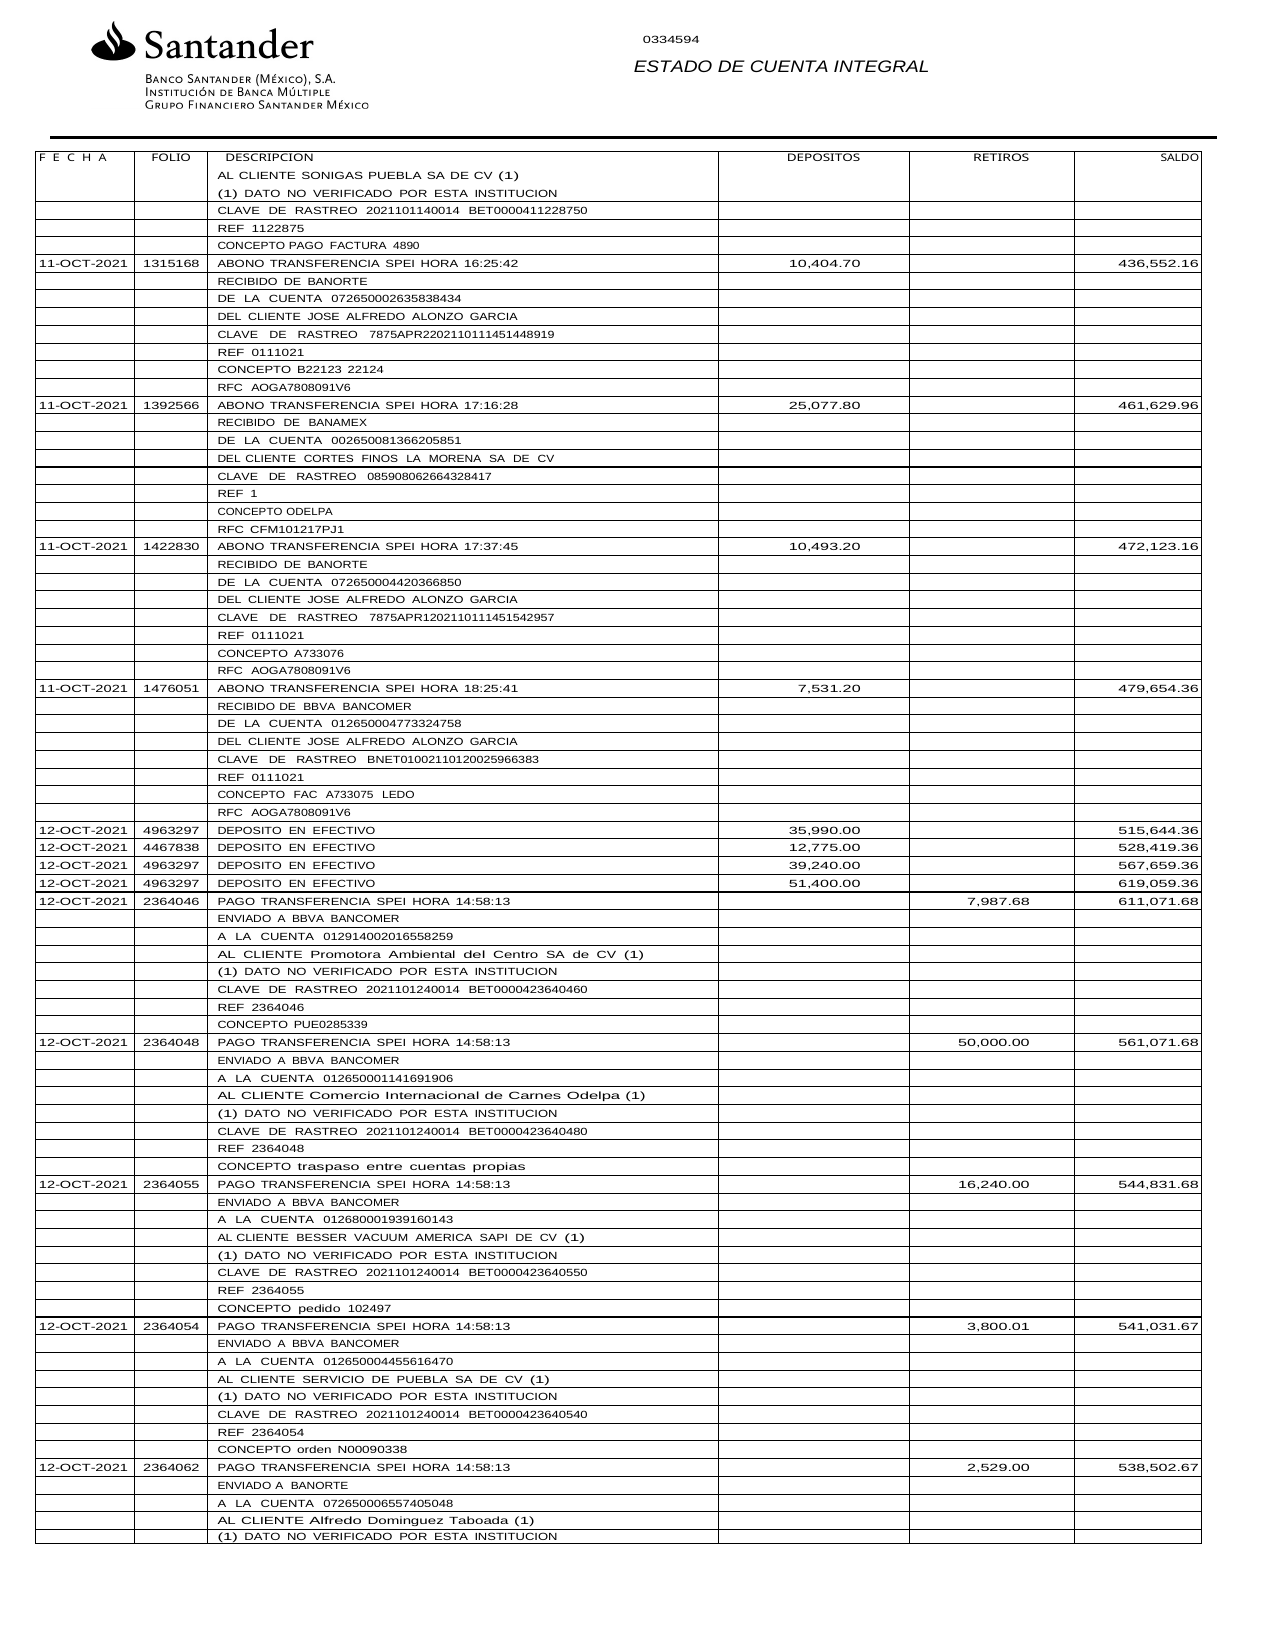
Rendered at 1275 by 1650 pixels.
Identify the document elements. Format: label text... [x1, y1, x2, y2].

table_cell [910, 556, 1074, 573]
table_cell PAGO TRANSFERENCIA SPEI HORA 14:58:13 [208, 1459, 718, 1476]
table_cell [719, 1371, 909, 1387]
table_cell [910, 1282, 1074, 1299]
table_cell [910, 857, 1074, 874]
table_cell 567,659.36 [1075, 857, 1201, 874]
table_cell [910, 379, 1074, 396]
table_cell REF 2364048 [208, 1140, 718, 1157]
table_cell ENVIADO A BBVA BANCOMER [208, 1194, 718, 1210]
table_cell 528,419.36 [1075, 839, 1201, 856]
table_cell [1075, 1123, 1201, 1139]
table_cell [910, 485, 1074, 502]
table_cell A LA CUENTA 012680001939160143 [208, 1211, 718, 1228]
table_cell 541,031.67 [1075, 1318, 1201, 1334]
table_cell [36, 485, 134, 502]
table_cell (1) DATO NO VERIFICADO POR ESTA INSTITUCION [208, 1388, 718, 1405]
table_cell 10,404.70 [719, 255, 909, 272]
table_cell [135, 715, 207, 732]
table_cell CONCEPTO traspaso entre cuentas propias [208, 1158, 718, 1175]
table_cell [135, 1424, 207, 1440]
table_cell [1075, 1016, 1201, 1033]
table_cell [36, 804, 134, 821]
table_cell 1315168 [135, 255, 207, 272]
table_cell [719, 662, 909, 679]
table_cell [36, 344, 134, 360]
table_cell PAGO TRANSFERENCIA SPEI HORA 14:58:13 [208, 1034, 718, 1051]
table_cell [36, 1512, 134, 1529]
table_cell 7,987.68 [910, 893, 1074, 909]
table_cell [135, 361, 207, 378]
table_cell 2364055 [135, 1176, 207, 1192]
table_cell A LA CUENTA 012650001141691906 [208, 1070, 718, 1086]
table_cell [719, 503, 909, 519]
table_cell [36, 432, 134, 449]
table_cell [910, 1371, 1074, 1387]
table_cell [719, 893, 909, 909]
table_cell [1075, 627, 1201, 643]
table_cell [719, 963, 909, 980]
table_cell [1075, 804, 1201, 821]
table_cell [1075, 609, 1201, 626]
table_cell [719, 751, 909, 767]
table_cell [910, 680, 1074, 697]
table_cell CONCEPTO orden N00090338 [208, 1441, 718, 1458]
table_cell [36, 237, 134, 254]
table_cell [719, 999, 909, 1015]
table_cell 12-OCT-2021 [36, 857, 134, 874]
table_cell [1075, 733, 1201, 750]
table_cell [36, 1105, 134, 1122]
table_cell 10,493.20 [719, 538, 909, 555]
table_cell [1075, 273, 1201, 289]
table_cell [910, 1087, 1074, 1104]
table_cell [36, 1495, 134, 1511]
table_cell [135, 1158, 207, 1175]
table_cell [36, 202, 134, 218]
table_cell [36, 574, 134, 590]
table_cell [135, 804, 207, 821]
table_cell [719, 645, 909, 661]
table_cell DEL CLIENTE JOSE ALFREDO ALONZO GARCIA [208, 591, 718, 608]
table_cell [910, 432, 1074, 449]
table_cell CONCEPTO B22123 22124 [208, 361, 718, 378]
table_cell 39,240.00 [719, 857, 909, 874]
table_cell [1075, 1247, 1201, 1263]
table_cell [135, 662, 207, 679]
table_cell [135, 928, 207, 944]
table_cell [719, 627, 909, 643]
table_cell [36, 715, 134, 732]
table_cell [719, 715, 909, 732]
table_cell [1075, 1371, 1201, 1387]
table_cell [36, 981, 134, 998]
table_cell [910, 255, 1074, 272]
table_cell ABONO TRANSFERENCIA SPEI HORA 16:25:42 [208, 255, 718, 272]
table_cell 538,502.67 [1075, 1459, 1201, 1476]
table_cell 461,629.96 [1075, 397, 1201, 413]
table_cell 12,775.00 [719, 839, 909, 856]
table_cell 4963297 [135, 875, 207, 891]
table_cell [36, 1123, 134, 1139]
table_cell [36, 1406, 134, 1423]
table_cell [910, 1052, 1074, 1068]
table_cell [1075, 1264, 1201, 1281]
table_header DEPOSITOS [719, 152, 909, 201]
table_cell [36, 1194, 134, 1210]
table_cell DE LA CUENTA 072650002635838434 [208, 290, 718, 307]
table_cell [719, 344, 909, 360]
table_cell [910, 290, 1074, 307]
table_cell [719, 1495, 909, 1511]
table_cell [135, 308, 207, 325]
table_cell [1075, 1353, 1201, 1369]
table_cell [135, 503, 207, 519]
table_cell [1075, 698, 1201, 714]
table_cell [719, 1158, 909, 1175]
table_cell DEPOSITO EN EFECTIVO [208, 875, 718, 891]
table_cell [135, 627, 207, 643]
table_cell [719, 361, 909, 378]
table_cell [910, 414, 1074, 431]
table_cell [910, 1406, 1074, 1423]
table_cell [910, 839, 1074, 856]
table_cell 544,831.68 [1075, 1176, 1201, 1192]
table_cell 12-OCT-2021 [36, 875, 134, 891]
table_cell [1075, 1229, 1201, 1246]
table_cell [910, 1158, 1074, 1175]
table_cell [135, 1264, 207, 1281]
table_cell [1075, 1512, 1201, 1529]
table_cell [910, 1016, 1074, 1033]
table_cell RFC CFM101217PJ1 [208, 521, 718, 537]
table_cell [135, 1353, 207, 1369]
table_cell 11-OCT-2021 [36, 538, 134, 555]
table_cell [910, 574, 1074, 590]
table_cell [135, 1477, 207, 1493]
table_cell [135, 1140, 207, 1157]
table_cell [36, 1140, 134, 1157]
table_cell [1075, 591, 1201, 608]
table_cell 50,000.00 [910, 1034, 1074, 1051]
table_cell [1075, 414, 1201, 431]
table_cell [719, 485, 909, 502]
table_cell [135, 1530, 207, 1543]
table_cell [910, 981, 1074, 998]
table_cell REF 0111021 [208, 627, 718, 643]
table_cell 2364054 [135, 1318, 207, 1334]
table_cell [910, 273, 1074, 289]
table_cell CONCEPTO ODELPA [208, 503, 718, 519]
table_header RETIROS [910, 152, 1074, 201]
table_cell [719, 1016, 909, 1033]
table_cell REF 1122875 [208, 220, 718, 236]
table_cell [1075, 237, 1201, 254]
table_cell REF 2364055 [208, 1282, 718, 1299]
table_cell [135, 290, 207, 307]
table_cell [719, 1441, 909, 1458]
table_cell [36, 1229, 134, 1246]
table_cell [910, 1211, 1074, 1228]
table_cell 611,071.68 [1075, 893, 1201, 909]
table_cell [910, 202, 1074, 218]
table_cell REF 0111021 [208, 769, 718, 785]
table_cell [135, 1016, 207, 1033]
table_cell ABONO TRANSFERENCIA SPEI HORA 17:16:28 [208, 397, 718, 413]
table_cell [135, 1052, 207, 1068]
table_cell ABONO TRANSFERENCIA SPEI HORA 17:37:45 [208, 538, 718, 555]
table_cell CONCEPTO A733076 [208, 645, 718, 661]
table_cell ENVIADO A BBVA BANCOMER [208, 910, 718, 927]
table_cell [135, 1300, 207, 1316]
table_cell A LA CUENTA 012650004455616470 [208, 1353, 718, 1369]
table_cell [36, 999, 134, 1015]
table_cell CONCEPTO PAGO FACTURA 4890 [208, 237, 718, 254]
table_cell [719, 698, 909, 714]
table_cell [36, 963, 134, 980]
table_cell [910, 1530, 1074, 1543]
table_cell [36, 1052, 134, 1068]
table_cell [36, 556, 134, 573]
table_cell [135, 485, 207, 502]
table_cell [719, 1229, 909, 1246]
table_cell [1075, 556, 1201, 573]
table_cell [719, 1211, 909, 1228]
table_cell [719, 1406, 909, 1423]
table_cell [135, 556, 207, 573]
table_cell [1075, 202, 1201, 218]
table_cell (1) DATO NO VERIFICADO POR ESTA INSTITUCION [208, 1105, 718, 1122]
table_cell [719, 450, 909, 466]
table_cell DEPOSITO EN EFECTIVO [208, 857, 718, 874]
table_cell [135, 751, 207, 767]
table_cell [719, 432, 909, 449]
table_cell [1075, 379, 1201, 396]
table_cell [910, 468, 1074, 484]
table_cell CLAVE DE RASTREO 2021101240014 BET0000423640480 [208, 1123, 718, 1139]
table_cell [910, 344, 1074, 360]
table_cell PAGO TRANSFERENCIA SPEI HORA 14:58:13 [208, 893, 718, 909]
table_cell [719, 609, 909, 626]
table_cell [1075, 1070, 1201, 1086]
table_cell [1075, 485, 1201, 502]
table_cell [910, 220, 1074, 236]
table_cell 4467838 [135, 839, 207, 856]
table_cell [135, 999, 207, 1015]
table_cell [1075, 344, 1201, 360]
table_cell [36, 786, 134, 803]
table_cell [36, 1388, 134, 1405]
table_cell [1075, 946, 1201, 962]
table_cell REF 1 [208, 485, 718, 502]
table_cell [135, 521, 207, 537]
table_cell [36, 751, 134, 767]
table_cell [719, 290, 909, 307]
table_cell [719, 981, 909, 998]
table_cell 2364062 [135, 1459, 207, 1476]
table_cell [36, 928, 134, 944]
table_cell 12-OCT-2021 [36, 1318, 134, 1334]
table_cell [910, 609, 1074, 626]
table_cell [1075, 645, 1201, 661]
table_cell [36, 1282, 134, 1299]
table_cell [719, 1070, 909, 1086]
table_cell [910, 1229, 1074, 1246]
table_cell 11-OCT-2021 [36, 397, 134, 413]
table_cell [36, 273, 134, 289]
table_header FOLIO [135, 152, 207, 201]
table_cell [135, 1371, 207, 1387]
table_cell CLAVE DE RASTREO 2021101240014 BET0000423640540 [208, 1406, 718, 1423]
table_cell [719, 468, 909, 484]
table_cell [719, 1318, 909, 1334]
table_cell [36, 290, 134, 307]
table_cell RECIBIDO DE BANAMEX [208, 414, 718, 431]
table_cell [1075, 999, 1201, 1015]
table_cell [910, 1247, 1074, 1263]
table_cell [719, 1194, 909, 1210]
table_cell [1075, 361, 1201, 378]
table_cell CLAVE DE RASTREO BNET01002110120025966383 [208, 751, 718, 767]
table_cell [135, 1247, 207, 1263]
table_cell [719, 326, 909, 342]
table_cell 16,240.00 [910, 1176, 1074, 1192]
table_cell [910, 1123, 1074, 1139]
table_cell [910, 308, 1074, 325]
table_cell [135, 202, 207, 218]
table_cell [910, 928, 1074, 944]
table_cell [36, 1371, 134, 1387]
table_cell [1075, 1495, 1201, 1511]
table_cell 1392566 [135, 397, 207, 413]
table_cell 12-OCT-2021 [36, 839, 134, 856]
table_cell AL CLIENTE Promotora Ambiental del Centro SA de CV (1) [208, 946, 718, 962]
table_cell [1075, 963, 1201, 980]
table_cell [719, 591, 909, 608]
table_cell [36, 733, 134, 750]
table_cell [1075, 1441, 1201, 1458]
table_cell [36, 308, 134, 325]
table_cell [719, 1388, 909, 1405]
table_cell [1075, 910, 1201, 927]
table_cell [719, 1282, 909, 1299]
table_cell ABONO TRANSFERENCIA SPEI HORA 18:25:41 [208, 680, 718, 697]
table_cell CONCEPTO FAC A733075 LEDO [208, 786, 718, 803]
table_cell [1075, 1424, 1201, 1440]
table_cell [910, 1512, 1074, 1529]
table_cell 51,400.00 [719, 875, 909, 891]
table_cell [135, 1211, 207, 1228]
table_cell [910, 1264, 1074, 1281]
table_cell DE LA CUENTA 002650081366205851 [208, 432, 718, 449]
table_cell [135, 273, 207, 289]
table_cell 11-OCT-2021 [36, 255, 134, 272]
table_cell [36, 1477, 134, 1493]
table_cell [719, 1512, 909, 1529]
table_cell DEL CLIENTE CORTES FINOS LA MORENA SA DE CV [208, 450, 718, 466]
table_cell [719, 1105, 909, 1122]
table_cell 472,123.16 [1075, 538, 1201, 555]
table_cell 2364048 [135, 1034, 207, 1051]
table_cell [36, 1300, 134, 1316]
table_cell [910, 1105, 1074, 1122]
table_cell [135, 769, 207, 785]
table_cell [36, 1353, 134, 1369]
table_cell [135, 414, 207, 431]
table_cell [36, 910, 134, 927]
table_cell [910, 450, 1074, 466]
table_cell [910, 698, 1074, 714]
table_cell [1075, 1282, 1201, 1299]
table_cell [1075, 326, 1201, 342]
table_cell DE LA CUENTA 012650004773324758 [208, 715, 718, 732]
table_cell [135, 220, 207, 236]
table_cell [910, 361, 1074, 378]
table_cell CLAVE DE RASTREO 2021101240014 BET0000423640550 [208, 1264, 718, 1281]
table_cell [910, 521, 1074, 537]
table_cell [719, 910, 909, 927]
table_cell RFC AOGA7808091V6 [208, 804, 718, 821]
table_cell [36, 591, 134, 608]
table_cell [36, 326, 134, 342]
table_header DESCRIPCION AL CLIENTE SONIGAS PUEBLA SA DE CV (1) (1) DATO NO VERIFICADO POR ESTA INSTITUCION [208, 152, 718, 201]
table_cell [1075, 290, 1201, 307]
table_cell CLAVE DE RASTREO 085908062664328417 [208, 468, 718, 484]
table_cell [135, 237, 207, 254]
table_cell [36, 414, 134, 431]
table_cell [135, 1282, 207, 1299]
table_cell CLAVE DE RASTREO 2021101240014 BET0000423640460 [208, 981, 718, 998]
table_cell [719, 1247, 909, 1263]
table_cell [135, 910, 207, 927]
table_cell [1075, 220, 1201, 236]
table_cell [36, 946, 134, 962]
table_cell 12-OCT-2021 [36, 1176, 134, 1192]
table_cell 11-OCT-2021 [36, 680, 134, 697]
table_cell [1075, 715, 1201, 732]
table_cell [36, 698, 134, 714]
table_cell [1075, 1158, 1201, 1175]
table_cell AL CLIENTE Alfredo Dominguez Taboada (1) [208, 1512, 718, 1529]
table_cell DEPOSITO EN EFECTIVO [208, 839, 718, 856]
table_cell [135, 1194, 207, 1210]
table_cell [910, 715, 1074, 732]
table_cell [719, 1353, 909, 1369]
table_cell [910, 627, 1074, 643]
table_cell [719, 1176, 909, 1192]
table_cell [910, 786, 1074, 803]
table_cell [719, 308, 909, 325]
table_cell [135, 1512, 207, 1529]
table_cell [719, 556, 909, 573]
table_cell [1075, 1105, 1201, 1122]
table_cell [910, 538, 1074, 555]
table_cell [1075, 769, 1201, 785]
table_cell [719, 928, 909, 944]
table_cell [36, 627, 134, 643]
table_cell [36, 1211, 134, 1228]
table_cell [910, 1495, 1074, 1511]
table_cell [910, 1140, 1074, 1157]
table_cell 4963297 [135, 822, 207, 838]
table_cell [135, 591, 207, 608]
table_cell (1) DATO NO VERIFICADO POR ESTA INSTITUCION [208, 1247, 718, 1263]
table_cell 436,552.16 [1075, 255, 1201, 272]
table_cell A LA CUENTA 072650006557405048 [208, 1495, 718, 1511]
table_cell [135, 1335, 207, 1352]
table_cell REF 0111021 [208, 344, 718, 360]
table_cell [1075, 1194, 1201, 1210]
table_cell A LA CUENTA 012914002016558259 [208, 928, 718, 944]
table_cell [719, 1123, 909, 1139]
table_cell 561,071.68 [1075, 1034, 1201, 1051]
table_cell [36, 379, 134, 396]
table_cell [910, 1353, 1074, 1369]
table_cell [135, 468, 207, 484]
table_cell [36, 1424, 134, 1440]
table_cell [36, 468, 134, 484]
table_cell [719, 1424, 909, 1440]
table_cell [910, 237, 1074, 254]
table_cell [1075, 432, 1201, 449]
table_cell [910, 1335, 1074, 1352]
table_cell [910, 1300, 1074, 1316]
table_cell [135, 1406, 207, 1423]
table_cell 35,990.00 [719, 822, 909, 838]
table_cell [36, 361, 134, 378]
table_cell [135, 1070, 207, 1086]
table_cell [1075, 1335, 1201, 1352]
table_cell [135, 326, 207, 342]
table_cell (1) DATO NO VERIFICADO POR ESTA INSTITUCION [208, 963, 718, 980]
table_cell [719, 1477, 909, 1493]
table_cell 619,059.36 [1075, 875, 1201, 891]
table_cell [910, 1477, 1074, 1493]
table_cell RECIBIDO DE BBVA BANCOMER [208, 698, 718, 714]
table_cell [1075, 521, 1201, 537]
table_cell 1476051 [135, 680, 207, 697]
table_cell [1075, 503, 1201, 519]
table_cell [135, 1123, 207, 1139]
table_cell [1075, 308, 1201, 325]
table_cell [135, 733, 207, 750]
table_cell [910, 751, 1074, 767]
table_cell RECIBIDO DE BANORTE [208, 273, 718, 289]
table_cell CLAVE DE RASTREO 7875APR2202110111451448919 [208, 326, 718, 342]
table_cell PAGO TRANSFERENCIA SPEI HORA 14:58:13 [208, 1176, 718, 1192]
table_cell [135, 344, 207, 360]
table_cell [910, 662, 1074, 679]
table_cell [1075, 468, 1201, 484]
table_cell REF 2364046 [208, 999, 718, 1015]
table_cell [135, 1087, 207, 1104]
table_cell [1075, 786, 1201, 803]
table_cell [36, 1087, 134, 1104]
table_cell [719, 769, 909, 785]
table_cell [910, 910, 1074, 927]
table_cell [910, 645, 1074, 661]
table_cell [910, 1424, 1074, 1440]
table_cell CLAVE DE RASTREO 7875APR1202110111451542957 [208, 609, 718, 626]
table_cell 12-OCT-2021 [36, 893, 134, 909]
table_cell [135, 1495, 207, 1511]
table_cell [910, 503, 1074, 519]
table_cell [719, 786, 909, 803]
table_cell [1075, 450, 1201, 466]
table_cell [36, 1016, 134, 1033]
table_cell [719, 1264, 909, 1281]
table_header SALDO [1075, 152, 1201, 201]
table_cell [36, 1264, 134, 1281]
table_cell 3,800.01 [910, 1318, 1074, 1334]
table_cell [719, 379, 909, 396]
table_cell [135, 379, 207, 396]
table_cell [1075, 1087, 1201, 1104]
table_cell DEPOSITO EN EFECTIVO [208, 822, 718, 838]
table_cell 515,644.36 [1075, 822, 1201, 838]
table_cell 25,077.80 [719, 397, 909, 413]
table_cell 7,531.20 [719, 680, 909, 697]
table_header F E C H A [36, 152, 134, 201]
table_cell [910, 1388, 1074, 1405]
table_cell [719, 273, 909, 289]
table_cell [36, 450, 134, 466]
table_cell [910, 875, 1074, 891]
table_cell [36, 662, 134, 679]
table_cell [135, 963, 207, 980]
table_cell CLAVE DE RASTREO 2021101140014 BET0000411228750 [208, 202, 718, 218]
table_cell [719, 237, 909, 254]
table_cell [1075, 751, 1201, 767]
table_cell 479,654.36 [1075, 680, 1201, 697]
table_cell [135, 1388, 207, 1405]
table_cell 2,529.00 [910, 1459, 1074, 1476]
table_cell [36, 503, 134, 519]
table_cell [719, 1300, 909, 1316]
table_cell [719, 1052, 909, 1068]
table_cell [135, 574, 207, 590]
table_cell [719, 202, 909, 218]
table_cell [36, 1441, 134, 1458]
table_cell [135, 786, 207, 803]
table_cell [36, 1530, 134, 1543]
table_cell AL CLIENTE SERVICIO DE PUEBLA SA DE CV (1) [208, 1371, 718, 1387]
table_cell [910, 963, 1074, 980]
table_cell [1075, 1388, 1201, 1405]
table_cell AL CLIENTE Comercio Internacional de Carnes Odelpa (1) [208, 1087, 718, 1104]
table_cell REF 2364054 [208, 1424, 718, 1440]
table_cell [36, 1070, 134, 1086]
table_cell [719, 1034, 909, 1051]
table_cell 1422830 [135, 538, 207, 555]
table_cell [910, 822, 1074, 838]
table_cell DEL CLIENTE JOSE ALFREDO ALONZO GARCIA [208, 308, 718, 325]
table_cell [910, 326, 1074, 342]
table_cell [719, 946, 909, 962]
table_cell 12-OCT-2021 [36, 1459, 134, 1476]
table_cell [719, 733, 909, 750]
table_cell [1075, 1406, 1201, 1423]
table_cell [719, 1140, 909, 1157]
table_cell DEL CLIENTE JOSE ALFREDO ALONZO GARCIA [208, 733, 718, 750]
table_cell 12-OCT-2021 [36, 1034, 134, 1051]
table_cell AL CLIENTE BESSER VACUUM AMERICA SAPI DE CV (1) [208, 1229, 718, 1246]
table_cell ENVIADO A BANORTE [208, 1477, 718, 1493]
table_cell [1075, 1477, 1201, 1493]
table_cell 12-OCT-2021 [36, 822, 134, 838]
table_cell [135, 645, 207, 661]
table_cell ENVIADO A BBVA BANCOMER [208, 1335, 718, 1352]
table_cell 2364046 [135, 893, 207, 909]
table_cell [36, 645, 134, 661]
table_cell DE LA CUENTA 072650004420366850 [208, 574, 718, 590]
table_cell [135, 432, 207, 449]
table_cell [135, 450, 207, 466]
table_cell [36, 1158, 134, 1175]
table_cell [135, 981, 207, 998]
table_cell [1075, 981, 1201, 998]
table_cell [719, 1459, 909, 1476]
table_cell RECIBIDO DE BANORTE [208, 556, 718, 573]
table_cell [910, 769, 1074, 785]
table_cell [36, 1335, 134, 1352]
table_cell [719, 1087, 909, 1104]
table_cell [910, 946, 1074, 962]
table_cell [36, 220, 134, 236]
table_cell [910, 999, 1074, 1015]
table_cell [135, 1229, 207, 1246]
table_cell [1075, 1052, 1201, 1068]
table_cell [36, 769, 134, 785]
table_cell [719, 804, 909, 821]
table_cell [36, 1247, 134, 1263]
table_cell [1075, 928, 1201, 944]
table_cell [910, 804, 1074, 821]
table_cell ENVIADO A BBVA BANCOMER [208, 1052, 718, 1068]
table_cell CONCEPTO pedido 102497 [208, 1300, 718, 1316]
table_cell [1075, 1530, 1201, 1543]
table_cell [719, 1530, 909, 1543]
table_cell [36, 609, 134, 626]
table_cell [719, 1335, 909, 1352]
table_cell [1075, 1211, 1201, 1228]
table_cell [910, 1194, 1074, 1210]
table_cell PAGO TRANSFERENCIA SPEI HORA 14:58:13 [208, 1318, 718, 1334]
table_cell [719, 414, 909, 431]
table_cell [135, 609, 207, 626]
table_cell [135, 1441, 207, 1458]
table_cell [135, 1105, 207, 1122]
table_cell RFC AOGA7808091V6 [208, 662, 718, 679]
picture [91, 21, 369, 109]
table_cell [910, 591, 1074, 608]
table_cell (1) DATO NO VERIFICADO POR ESTA INSTITUCION [208, 1530, 718, 1543]
table_cell CONCEPTO PUE0285339 [208, 1016, 718, 1033]
table_cell [719, 521, 909, 537]
table_cell [1075, 574, 1201, 590]
table_cell [1075, 1140, 1201, 1157]
table_cell [910, 1441, 1074, 1458]
table_cell [1075, 662, 1201, 679]
table_cell [1075, 1300, 1201, 1316]
table_cell [719, 220, 909, 236]
table_cell [36, 521, 134, 537]
table_cell [719, 574, 909, 590]
table_cell [910, 733, 1074, 750]
table_cell RFC AOGA7808091V6 [208, 379, 718, 396]
table_cell [135, 698, 207, 714]
table_cell [910, 1070, 1074, 1086]
table_cell [910, 397, 1074, 413]
table_cell [135, 946, 207, 962]
table_cell 4963297 [135, 857, 207, 874]
